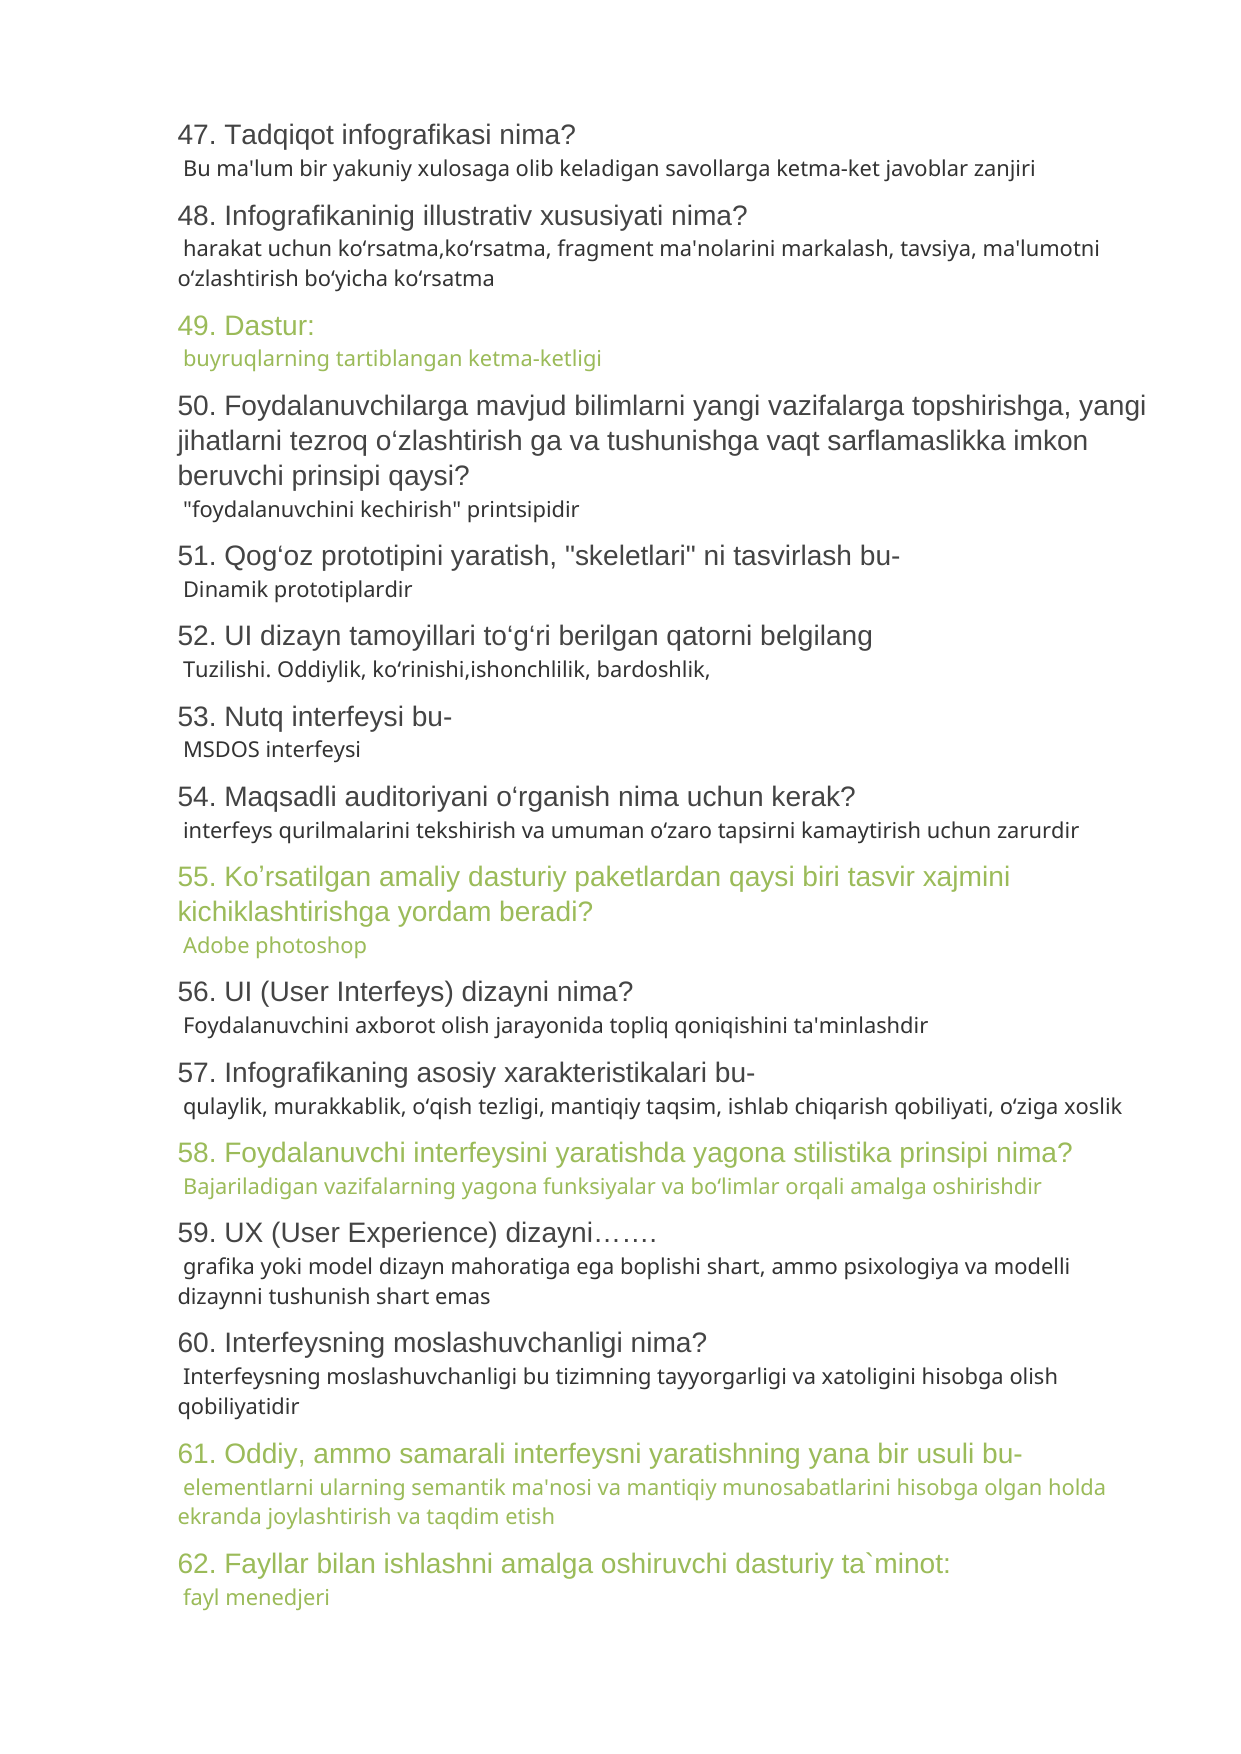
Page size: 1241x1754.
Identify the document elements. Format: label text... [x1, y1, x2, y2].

text Dinamik prototiplardir [177, 574, 1152, 604]
text Bu ma'lum bir yakuniy xulosaga olib keladigan savollarga ketma-ket javoblar zanjiri [177, 153, 1152, 183]
text elementlarni ularning semantik ma'nosi va mantiqiy munosabatlarini hisobga olgan holda ekranda joylashtirish va taqdim etish [177, 1471, 1152, 1531]
text 48. Infografikaninig illustrativ xususiyati nima? [177, 198, 1152, 231]
text Bajariladigan vazifalarning yagona funksiyalar va bo‘limlar orqali amalga oshirishdir [177, 1171, 1152, 1201]
text grafika yoki model dizayn mahoratiga ega boplishi shart, ammo psixologiya va modelli dizaynni tushunish shart emas [177, 1251, 1152, 1311]
text 57. Infografikaning asosiy xarakteristikalari bu- [177, 1056, 1152, 1088]
text buyruqlarning tartiblangan ketma-ketligi [177, 343, 1152, 373]
text Interfeysning moslashuvchanligi bu tizimning tayyorgarligi va xatoligini hisobga olish qobiliyatidir [177, 1361, 1152, 1421]
text interfeys qurilmalarini tekshirish va umuman o‘zaro tapsirni kamaytirish uchun zarurdir [177, 815, 1152, 844]
text 52. UI dizayn tamoyillari to‘g‘ri berilgan qatorni belgilang [177, 619, 1152, 652]
text 60. Interfeysning moslashuvchanligi nima? [177, 1326, 1152, 1359]
text Adobe photoshop [177, 930, 1152, 960]
text 58. Foydalanuvchi interfeysini yaratishda yagona stilistika prinsipi nima? [177, 1136, 1152, 1168]
text 53. Nutq interfeysi bu- [177, 699, 1152, 732]
text fayl menedjeri [177, 1582, 1152, 1611]
text 62. Fayllar bilan ishlashni amalga oshiruvchi dasturiy ta`minot: [177, 1547, 1152, 1579]
text 61. Oddiy, ammo samarali interfeysni yaratishning yana bir usuli bu- [177, 1437, 1152, 1469]
text 55. Koʼrsatilgan amaliy dasturiy paketlardan qaysi biri tasvir xajmini kichiklashtirishga yordam beradi? [177, 860, 1152, 927]
text MSDOS interfeysi [177, 734, 1152, 764]
text 50. Foydalanuvchilarga mavjud bilimlarni yangi vazifalarga topshirishga, yangi jihatlarni tezroq o‘zlashtirish ga va tushunishga vaqt sarflamaslikka imkon beruvchi prinsipi qaysi? [177, 389, 1152, 491]
text harakat uchun ko‘rsatma,ko‘rsatma, fragment ma'nolarini markalash, tavsiya, ma'lumotni o‘zlashtirish bo‘yicha ko‘rsatma [177, 233, 1152, 293]
text qulaylik, murakkablik, o‘qish tezligi, mantiqiy taqsim, ishlab chiqarish qobiliyati, o‘ziga xoslik [177, 1091, 1152, 1120]
text Tuzilishi. Oddiylik, ko‘rinishi,ishonchlilik, bardoshlik, [177, 654, 1152, 684]
text 59. UX (User Experience) dizayni……. [177, 1216, 1152, 1249]
text 49. Dastur: [177, 308, 1152, 341]
text 54. Maqsadli auditoriyani o‘rganish nima uchun kerak? [177, 780, 1152, 812]
text 51. Qog‘oz prototipini yaratish, "skeletlari" ni tasvirlash bu- [177, 539, 1152, 571]
text 47. Tadqiqot infografikasi nima? [177, 118, 1152, 151]
text Foydalanuvchini axborot olish jarayonida topliq qoniqishini ta'minlashdir [177, 1010, 1152, 1040]
text "foydalanuvchini kechirish" printsipidir [177, 493, 1152, 523]
text 56. UI (User Interfeys) dizayni nima? [177, 975, 1152, 1008]
